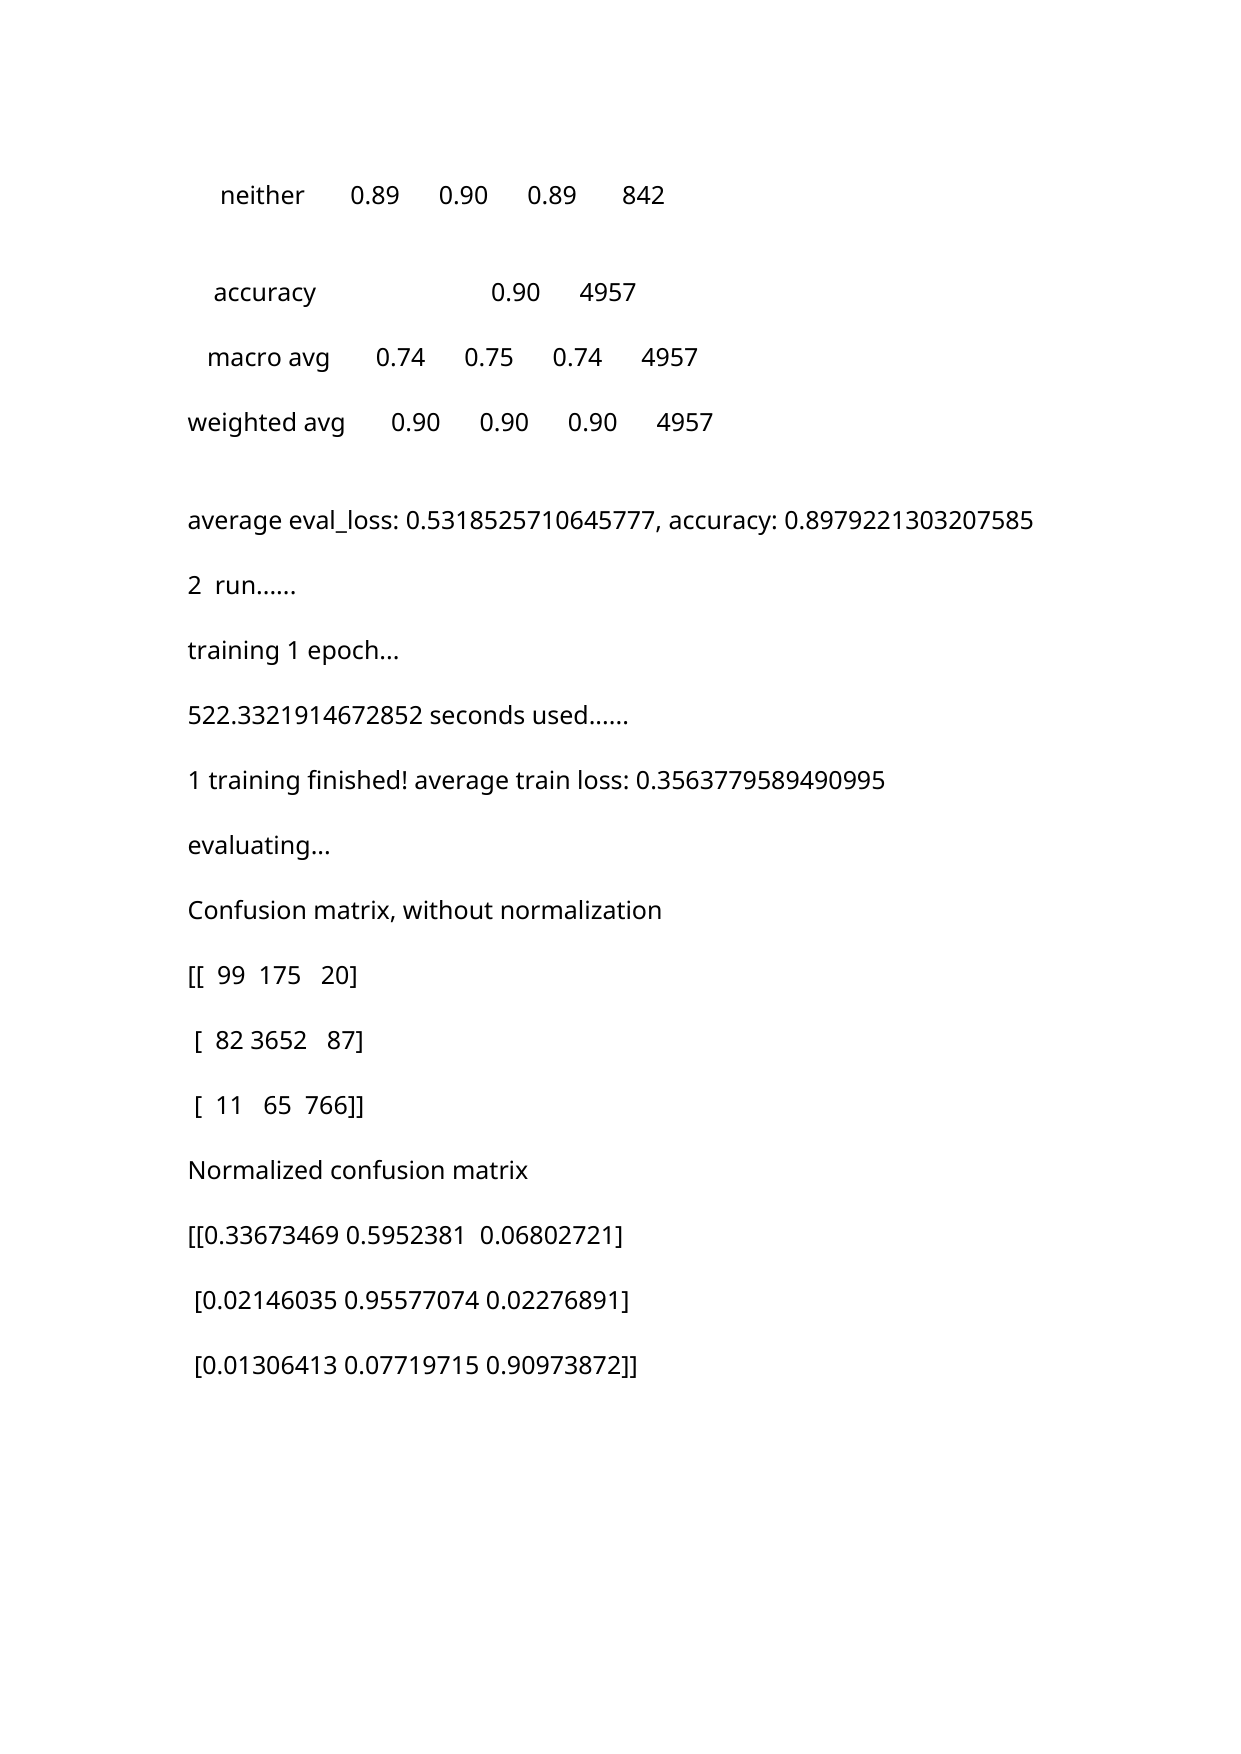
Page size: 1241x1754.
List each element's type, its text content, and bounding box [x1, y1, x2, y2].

text [[ 99 175 20] [187, 942, 1053, 1007]
text training 1 epoch... [187, 617, 1053, 682]
text [ 11 65 766]] [187, 1072, 1053, 1137]
text Confusion matrix, without normalization [187, 877, 1053, 942]
text accuracy 0.90 4957 [187, 259, 1053, 324]
text [[0.33673469 0.5952381 0.06802721] [187, 1202, 1053, 1267]
text [0.02146035 0.95577074 0.02276891] [187, 1267, 1053, 1332]
text average eval_loss: 0.5318525710645777, accuracy: 0.8979221303207585 [187, 487, 1053, 552]
text [ 82 3652 87] [187, 1007, 1053, 1072]
text neither 0.89 0.90 0.89 842 [187, 162, 1053, 227]
text Normalized confusion matrix [187, 1137, 1053, 1202]
text 2 run...... [187, 552, 1053, 617]
text evaluating... [187, 812, 1053, 877]
text macro avg 0.74 0.75 0.74 4957 [187, 324, 1053, 389]
text weighted avg 0.90 0.90 0.90 4957 [187, 389, 1053, 454]
text [0.01306413 0.07719715 0.90973872]] [187, 1332, 1053, 1397]
text 1 training finished! average train loss: 0.3563779589490995 [187, 747, 1053, 812]
text 522.3321914672852 seconds used...... [187, 682, 1053, 747]
